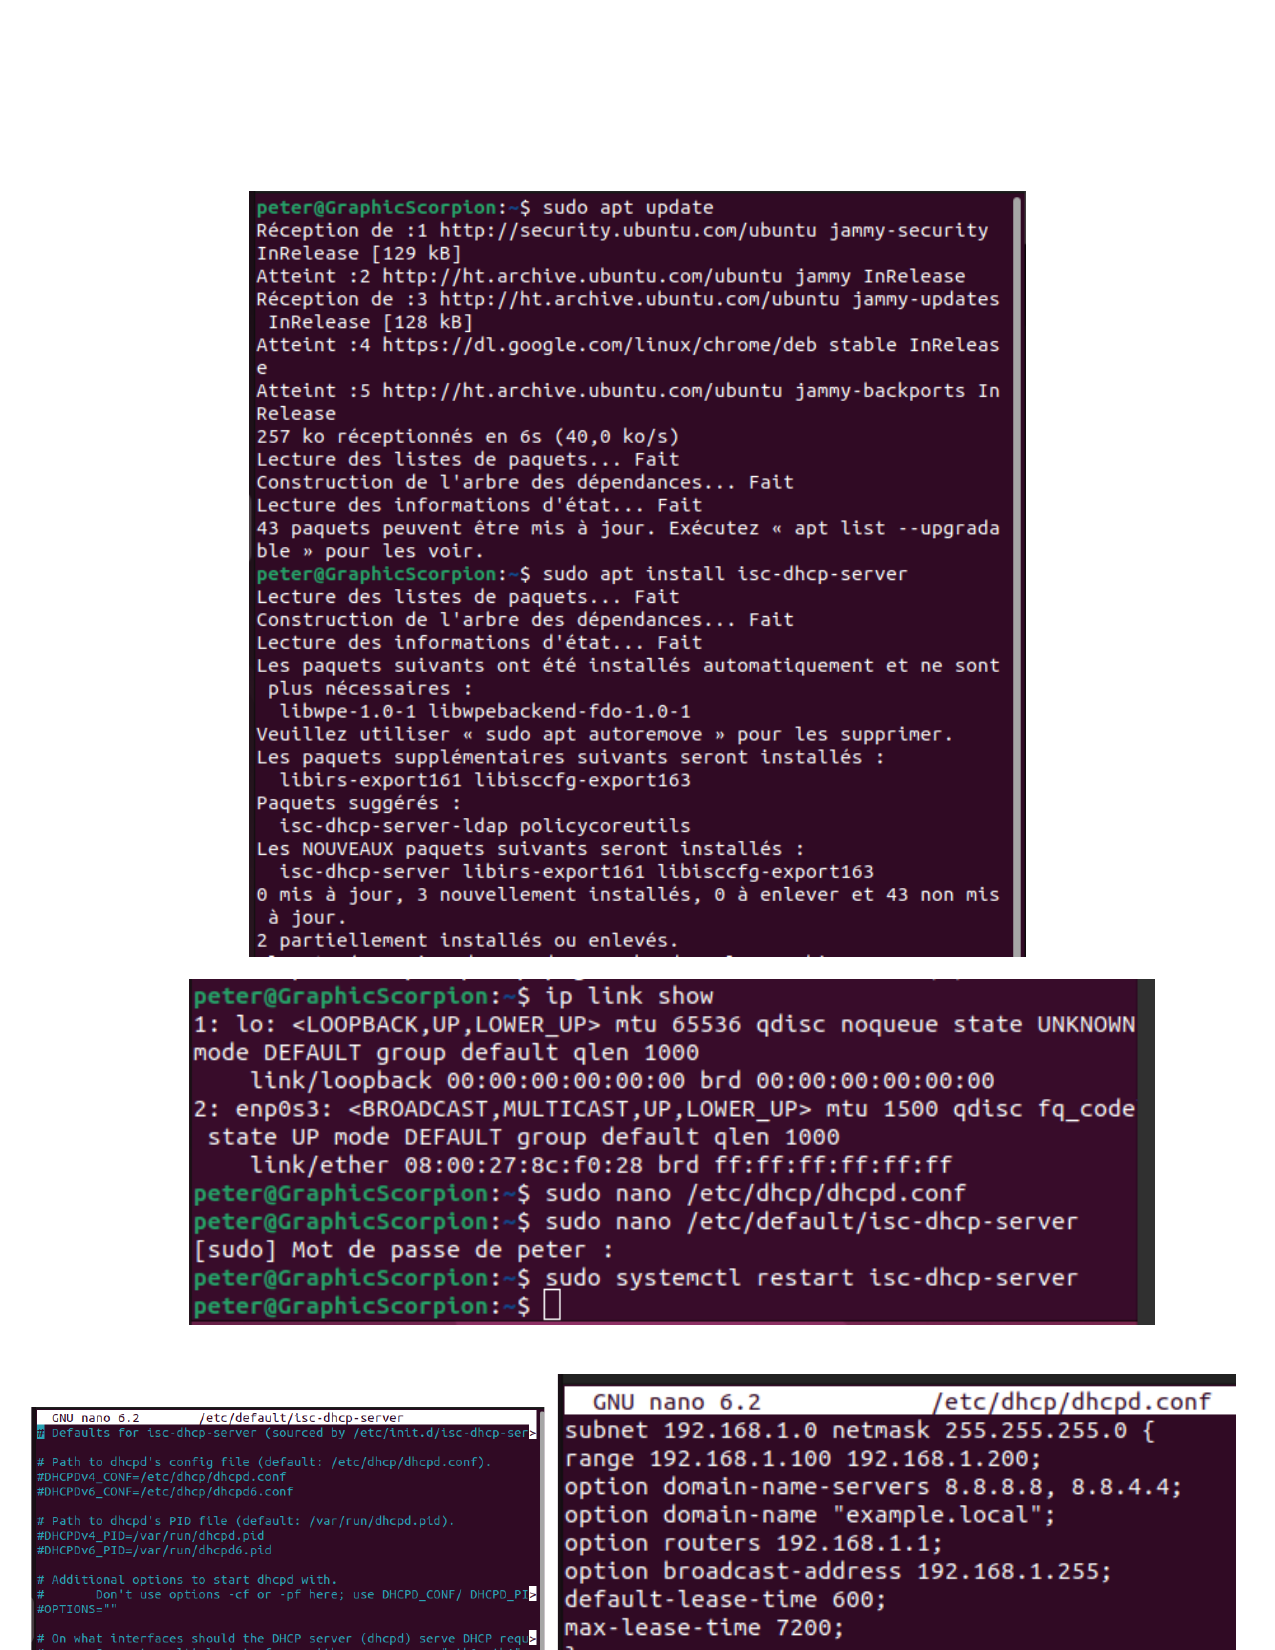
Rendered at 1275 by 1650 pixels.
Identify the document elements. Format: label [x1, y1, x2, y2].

picture [557, 1374, 1236, 1650]
picture [31, 1407, 545, 1650]
picture [189, 979, 1155, 1325]
picture [249, 191, 1026, 957]
